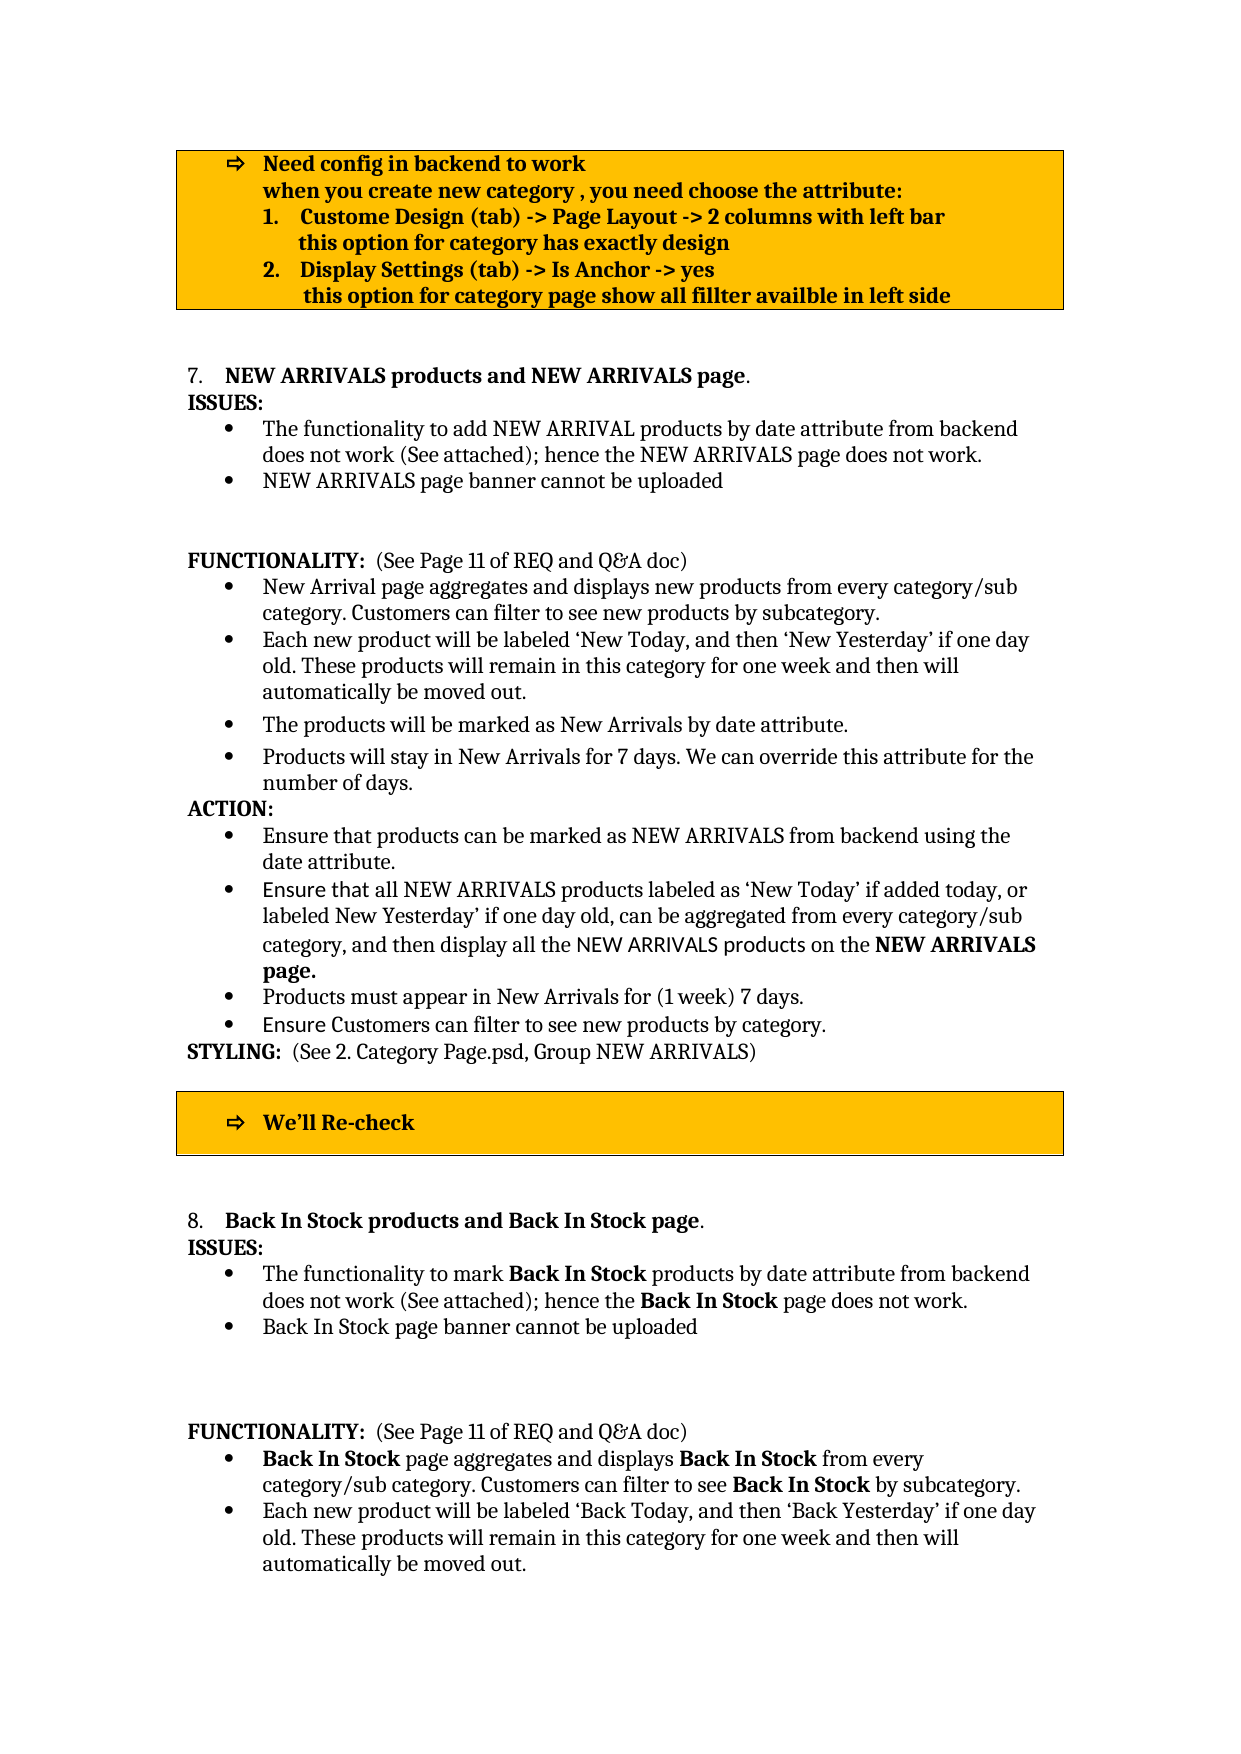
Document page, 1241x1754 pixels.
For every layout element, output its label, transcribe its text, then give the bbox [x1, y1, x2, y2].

text ACTION: [187, 796, 1053, 823]
text FUNCTIONALITY: (See Page 11 of REQ and Q&A doc) [187, 547, 1053, 574]
list New Arrival page aggregates and displays new products from every category/sub category. Customers can filter to see new products by subcategory. [225, 574, 1053, 626]
list Products must appear in New Arrivals for (1 week) 7 days. [225, 984, 1053, 1010]
list Ensure that all NEW ARRIVALS products labeled as ‘New Today’ if added today, or labeled New Yesterday’ if one day old, can be aggregated from every category/sub category, and then display all the NEW ARRIVALS products on the NEW ARRIVALS page. [225, 875, 1053, 984]
table_header Need config in backend to work when you create new category , you need choose the attribute: Custome Design (tab) -> Page Layout -> 2 columns with left bar this option for category has exactly design 2. Display Settings (tab) -> Is Anchor -> yes this option for category page show all fillter availble in left side [177, 151, 1063, 309]
text ISSUES: [187, 1235, 1053, 1261]
list The products will be marked as New Arrivals by date attribute. [225, 711, 1053, 738]
text STYLING: (See 2. Category Page.psd, Group NEW ARRIVALS) [187, 1038, 1053, 1065]
table_header We’ll Re-check [177, 1092, 1063, 1154]
list The functionality to add NEW ARRIVAL products by date attribute from backend does not work (See attached); hence the NEW ARRIVALS page does not work. [225, 416, 1053, 468]
list Each new product will be labeled ‘Back Today, and then ‘Back Yesterday’ if one day old. These products will remain in this category for one week and then will automatically be moved out. [225, 1498, 1053, 1577]
list Products will stay in New Arrivals for 7 days. We can override this attribute for the number of days. [225, 743, 1053, 796]
list NEW ARRIVALS products and NEW ARRIVALS page. [187, 363, 1053, 389]
list Back In Stock page banner cannot be uploaded [225, 1314, 1053, 1340]
list The functionality to mark Back In Stock products by date attribute from backend does not work (See attached); hence the Back In Stock page does not work. [225, 1261, 1053, 1314]
list Ensure Customers can filter to see new products by category. [225, 1010, 1053, 1038]
list Back In Stock page aggregates and displays Back In Stock from every category/sub category. Customers can filter to see Back In Stock by subcategory. [225, 1446, 1053, 1498]
list Each new product will be labeled ‘New Today, and then ‘New Yesterday’ if one day old. These products will remain in this category for one week and then will automatically be moved out. [225, 626, 1053, 706]
list Ensure that products can be marked as NEW ARRIVALS from backend using the date attribute. [225, 823, 1053, 875]
list Back In Stock products and Back In Stock page. [187, 1208, 1053, 1235]
text FUNCTIONALITY: (See Page 11 of REQ and Q&A doc) [187, 1419, 1053, 1446]
text ISSUES: [187, 389, 1053, 416]
list NEW ARRIVALS page banner cannot be uploaded [225, 468, 1053, 495]
